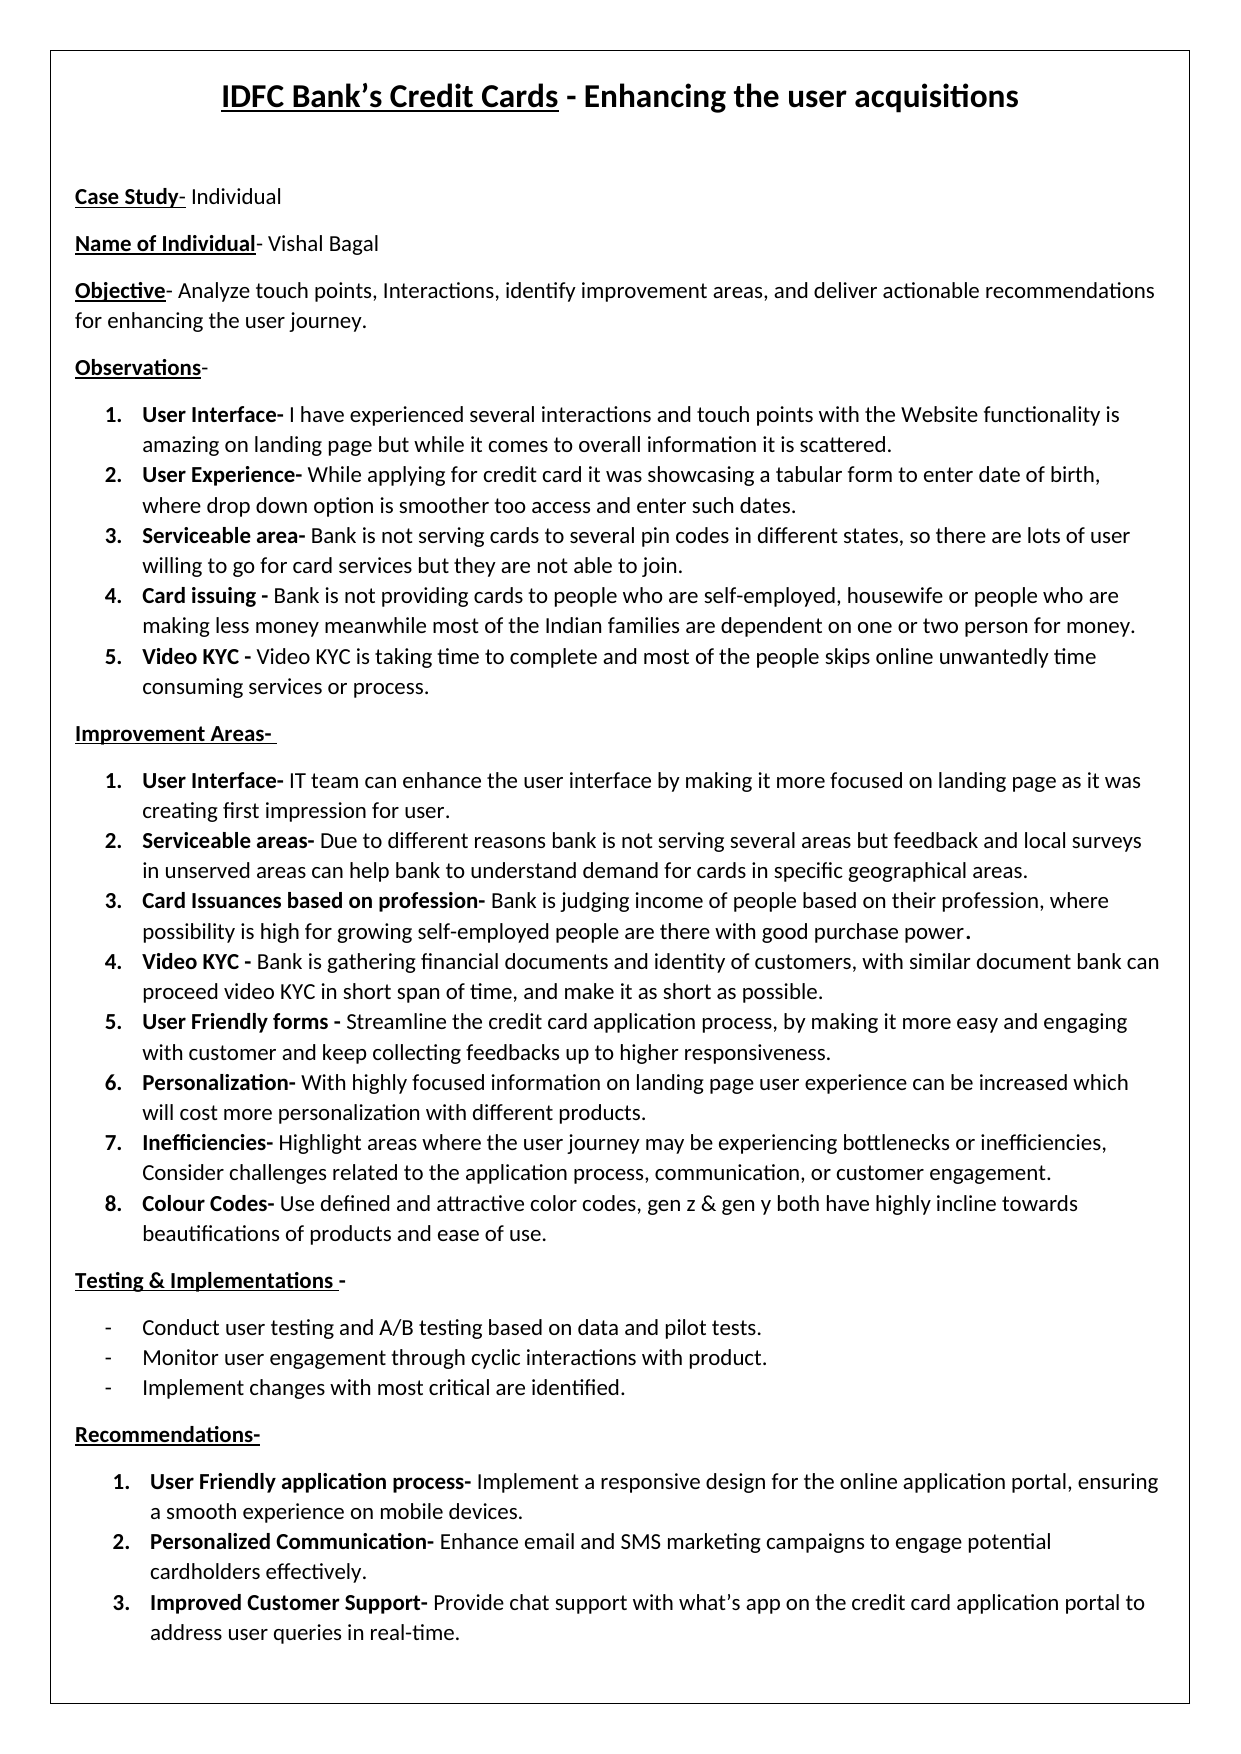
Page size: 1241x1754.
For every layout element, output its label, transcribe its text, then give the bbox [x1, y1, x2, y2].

list Video KYC - Bank is gathering financial documents and identity of customers, with similar document bank can proceed video KYC in short span of time, and make it as short as possible. [104, 947, 1165, 1005]
list Video KYC - Video KYC is taking time to complete and most of the people skips online unwantedly time consuming services or process. [104, 642, 1165, 700]
list Improved Customer Support- Provide chat support with what’s app on the credit card application portal to address user queries in real-time. [112, 1588, 1165, 1646]
list User Experience- While applying for credit card it was showcasing a tabular form to enter date of birth, where drop down option is smoother too access and enter such dates. [104, 461, 1165, 519]
text Objective- Analyze touch points, Interactions, identify improvement areas, and deliver actionable recommendations for enhancing the user journey. [75, 276, 1165, 334]
list User Friendly forms - Streamline the credit card application process, by making it more easy and engaging with customer and keep collecting feedbacks up to higher responsiveness. [104, 1007, 1165, 1066]
list Serviceable area- Bank is not serving cards to several pin codes in different states, so there are lots of user willing to go for card services but they are not able to join. [104, 521, 1165, 579]
list Serviceable areas- Due to different reasons bank is not serving several areas but feedback and local surveys in unserved areas can help bank to understand demand for cards in specific geographical areas. [104, 826, 1165, 884]
text Recommendations- [75, 1420, 1165, 1448]
list Implement changes with most critical are identified. [104, 1373, 1165, 1401]
text IDFC Bank’s Credit Cards - Enhancing the user acquisitions [75, 75, 1165, 116]
list User Friendly application process- Implement a responsive design for the online application portal, ensuring a smooth experience on mobile devices. [112, 1467, 1165, 1525]
text Name of Individual- Vishal Bagal [75, 229, 1165, 257]
list User Interface- IT team can enhance the user interface by making it more focused on landing page as it was creating first impression for user. [104, 766, 1165, 824]
list User Interface- I have experienced several interactions and touch points with the Website functionality is amazing on landing page but while it comes to overall information it is scattered. [104, 400, 1165, 458]
text Improvement Areas- [75, 719, 1165, 747]
list Monitor user engagement through cyclic interactions with product. [104, 1343, 1165, 1371]
list Card Issuances based on profession- Bank is judging income of people based on their profession, where possibility is high for growing self-employed people are there with good purchase power. [104, 887, 1165, 945]
list Personalized Communication- Enhance email and SMS marketing campaigns to engage potential cardholders effectively. [112, 1527, 1165, 1586]
text Observations- [75, 353, 1165, 381]
list Inefficiencies- Highlight areas where the user journey may be experiencing bottlenecks or inefficiencies, Consider challenges related to the application process, communication, or customer engagement. [104, 1128, 1165, 1187]
text Testing & Implementations - [75, 1266, 1165, 1294]
list Conduct user testing and A/B testing based on data and pilot tests. [104, 1313, 1165, 1341]
list Personalization- With highly focused information on landing page user experience can be increased which will cost more personalization with different products. [104, 1068, 1165, 1126]
text Case Study- Individual [75, 182, 1165, 211]
list Colour Codes- Use defined and attractive color codes, gen z & gen y both have highly incline towards beautifications of products and ease of use. [104, 1189, 1165, 1247]
list Card issuing - Bank is not providing cards to people who are self-employed, housewife or people who are making less money meanwhile most of the Indian families are dependent on one or two person for money. [104, 581, 1165, 640]
